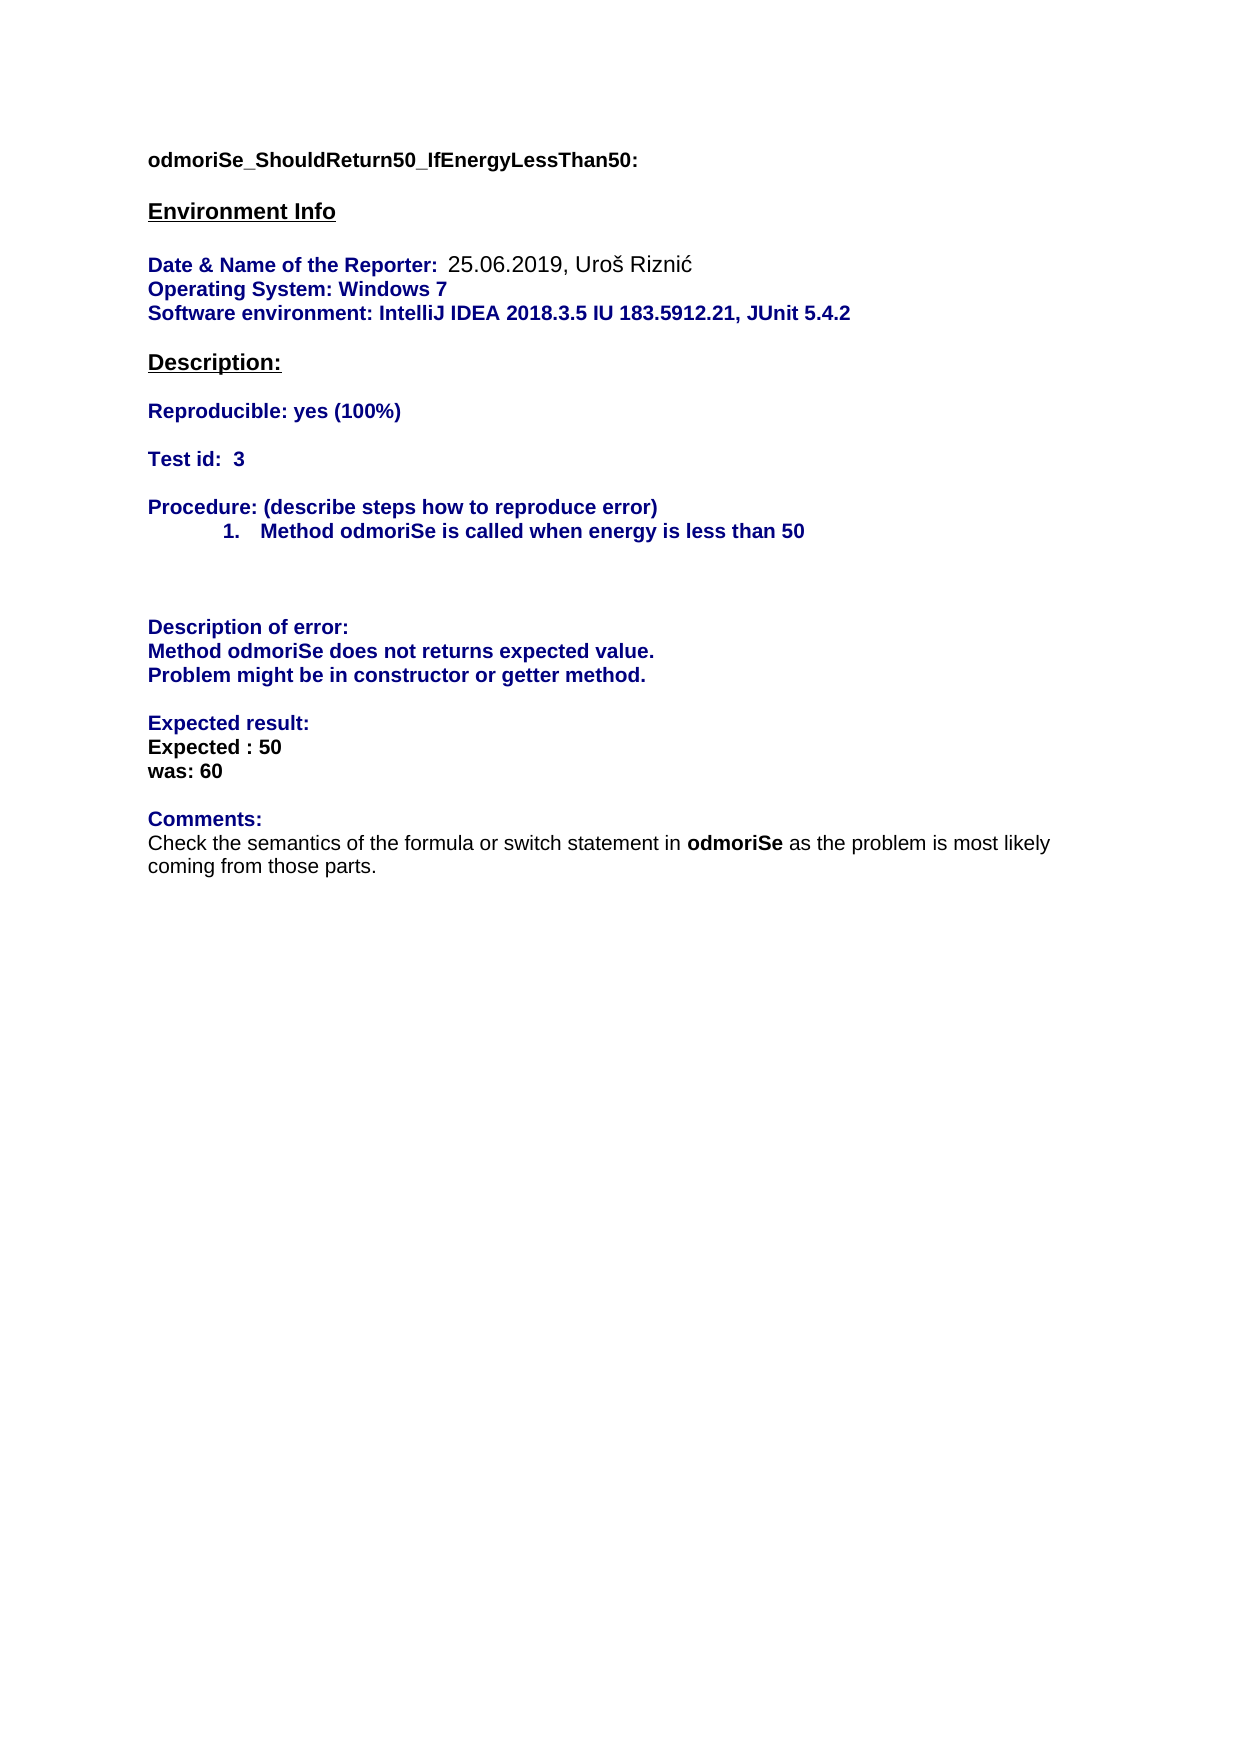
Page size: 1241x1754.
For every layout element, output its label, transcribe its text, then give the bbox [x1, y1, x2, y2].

text Expected result: [148, 711, 1093, 734]
text Problem might be in constructor or getter method. [148, 663, 1093, 687]
text Check the semantics of the formula or switch statement in odmoriSe as the problem is most likely coming from those parts. [148, 830, 1093, 878]
text Operating System: Windows 7 [148, 277, 1093, 301]
text Comments: [148, 806, 1093, 830]
text Description of error: [148, 615, 1093, 639]
text Procedure: (describe steps how to reproduce error) [148, 495, 1093, 519]
text Environment Info [148, 198, 1093, 224]
text Expected : 50 [148, 734, 1093, 758]
text Method odmoriSe does not returns expected value. [148, 639, 1093, 663]
text Test id: 3 [148, 447, 1093, 471]
text Software environment: IntelliJ IDEA 2018.3.5 IU 183.5912.21, JUnit 5.4.2 [148, 301, 1093, 325]
text Date & Name of the Reporter: 25.06.2019, Uroš Riznić [148, 251, 1093, 277]
text was: 60 [148, 758, 1093, 782]
text Description: [148, 349, 1093, 375]
list Method odmoriSe is called when energy is less than 50 [223, 519, 1093, 543]
text odmoriSe_ShouldReturn50_IfEnergyLessThan50: [148, 148, 1093, 172]
text Reproducible: yes (100%) [148, 399, 1093, 423]
